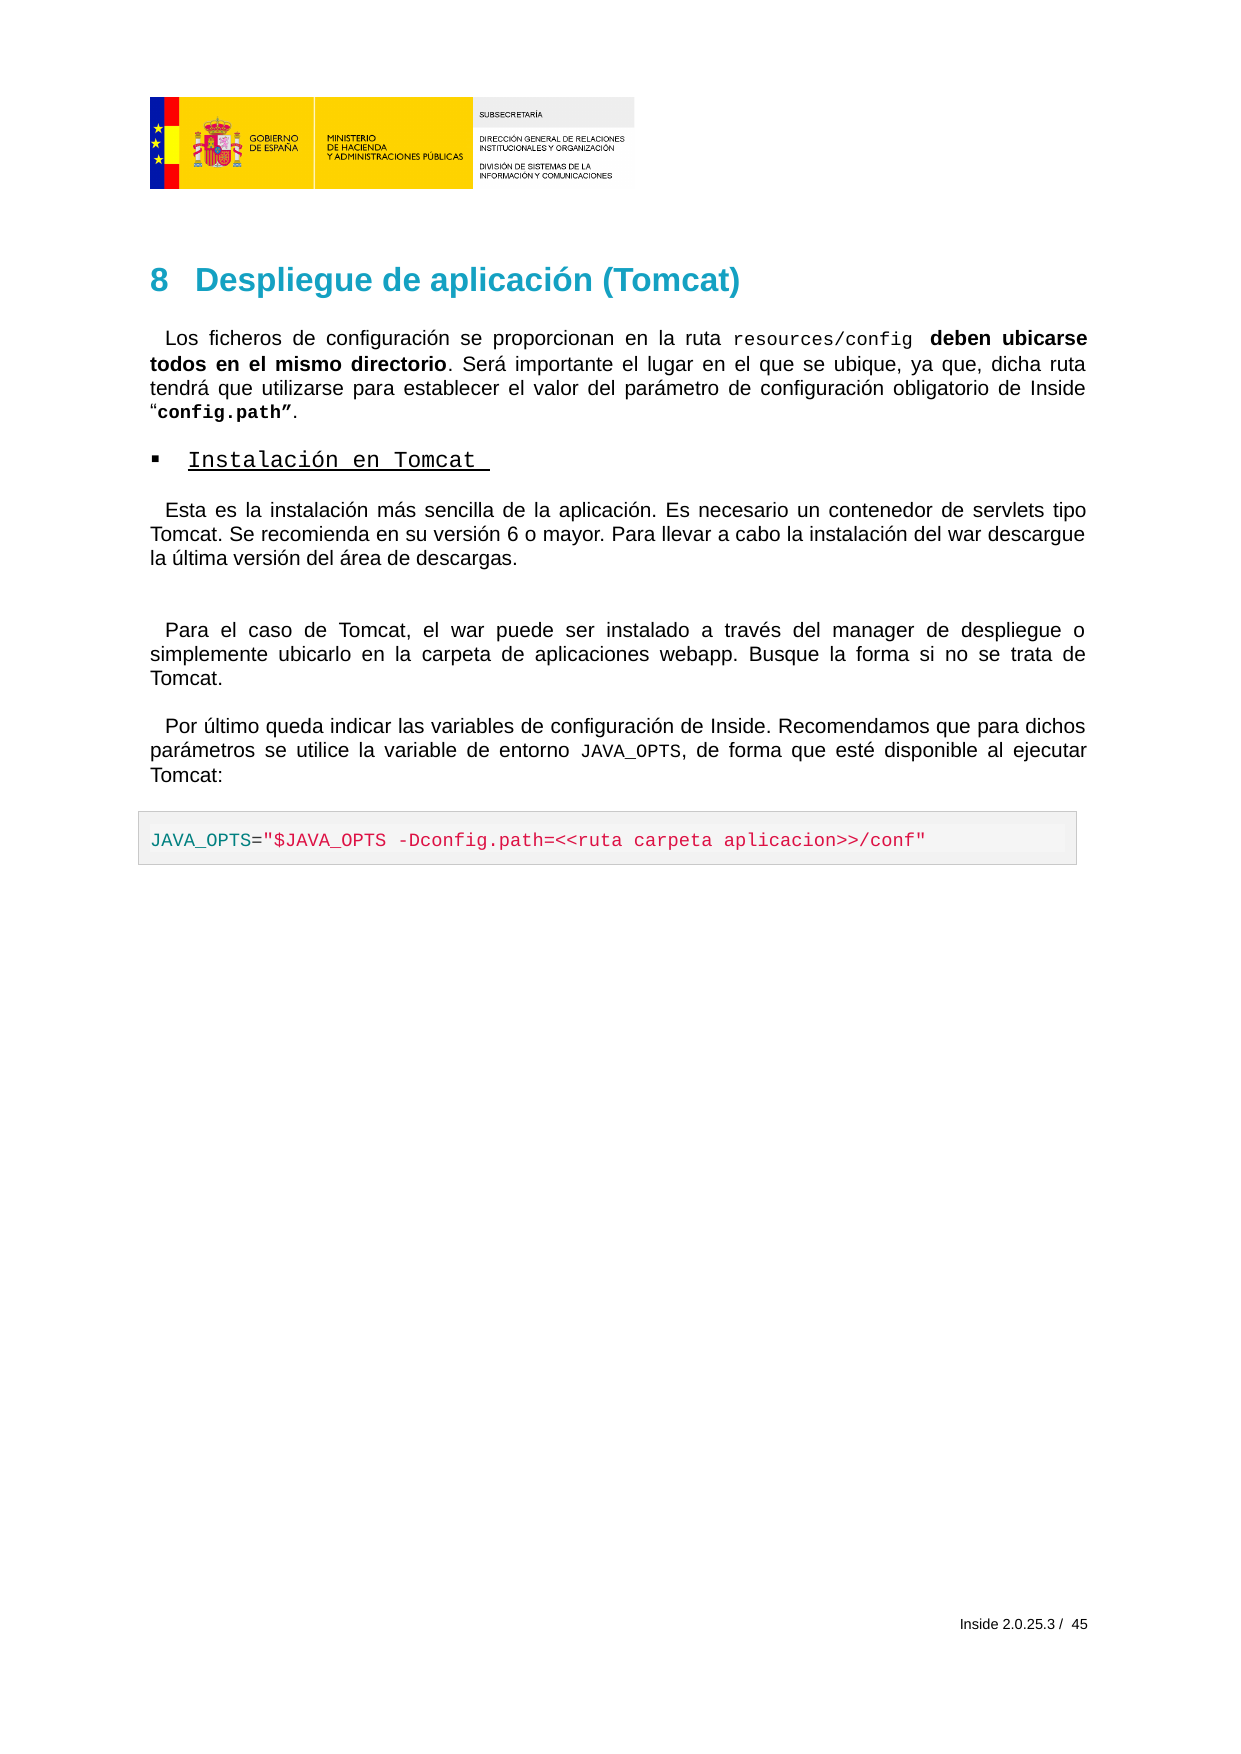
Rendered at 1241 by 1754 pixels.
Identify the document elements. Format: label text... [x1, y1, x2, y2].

text Los ficheros de configuración se proporcionan en la ruta resources/config deben ubicarse todos en el mismo directorio. Será importante el lugar en el que se ubique, ya que, dicha ruta tendrá que utilizarse para establecer el valor del parámetro de configuración obligatorio de Inside “config.path”. [150, 326, 1087, 424]
text Esta es la instalación más sencilla de la aplicación. Es necesario un contenedor de servlets tipo Tomcat. Se recomienda en su versión 6 o mayor. Para llevar a cabo la instalación del war descargue la última versión del área de descargas. [150, 498, 1087, 570]
table_header JAVA_OPTS="$JAVA_OPTS -Dconfig.path=<<ruta carpeta aplicacion>>/conf" [139, 812, 1076, 864]
subtitle Despliegue de aplicación (Tomcat) [150, 260, 1004, 299]
picture [150, 97, 635, 189]
list Instalación en Tomcat [150, 448, 1087, 474]
text Para el caso de Tomcat, el war puede ser instalado a través del manager de despliegue o simplemente ubicarlo en la carpeta de aplicaciones webapp. Busque la forma si no se trata de Tomcat. [150, 618, 1087, 690]
text Por último queda indicar las variables de configuración de Inside. Recomendamos que para dichos parámetros se utilice la variable de entorno JAVA_OPTS, de forma que esté disponible al ejecutar Tomcat: [150, 714, 1087, 787]
